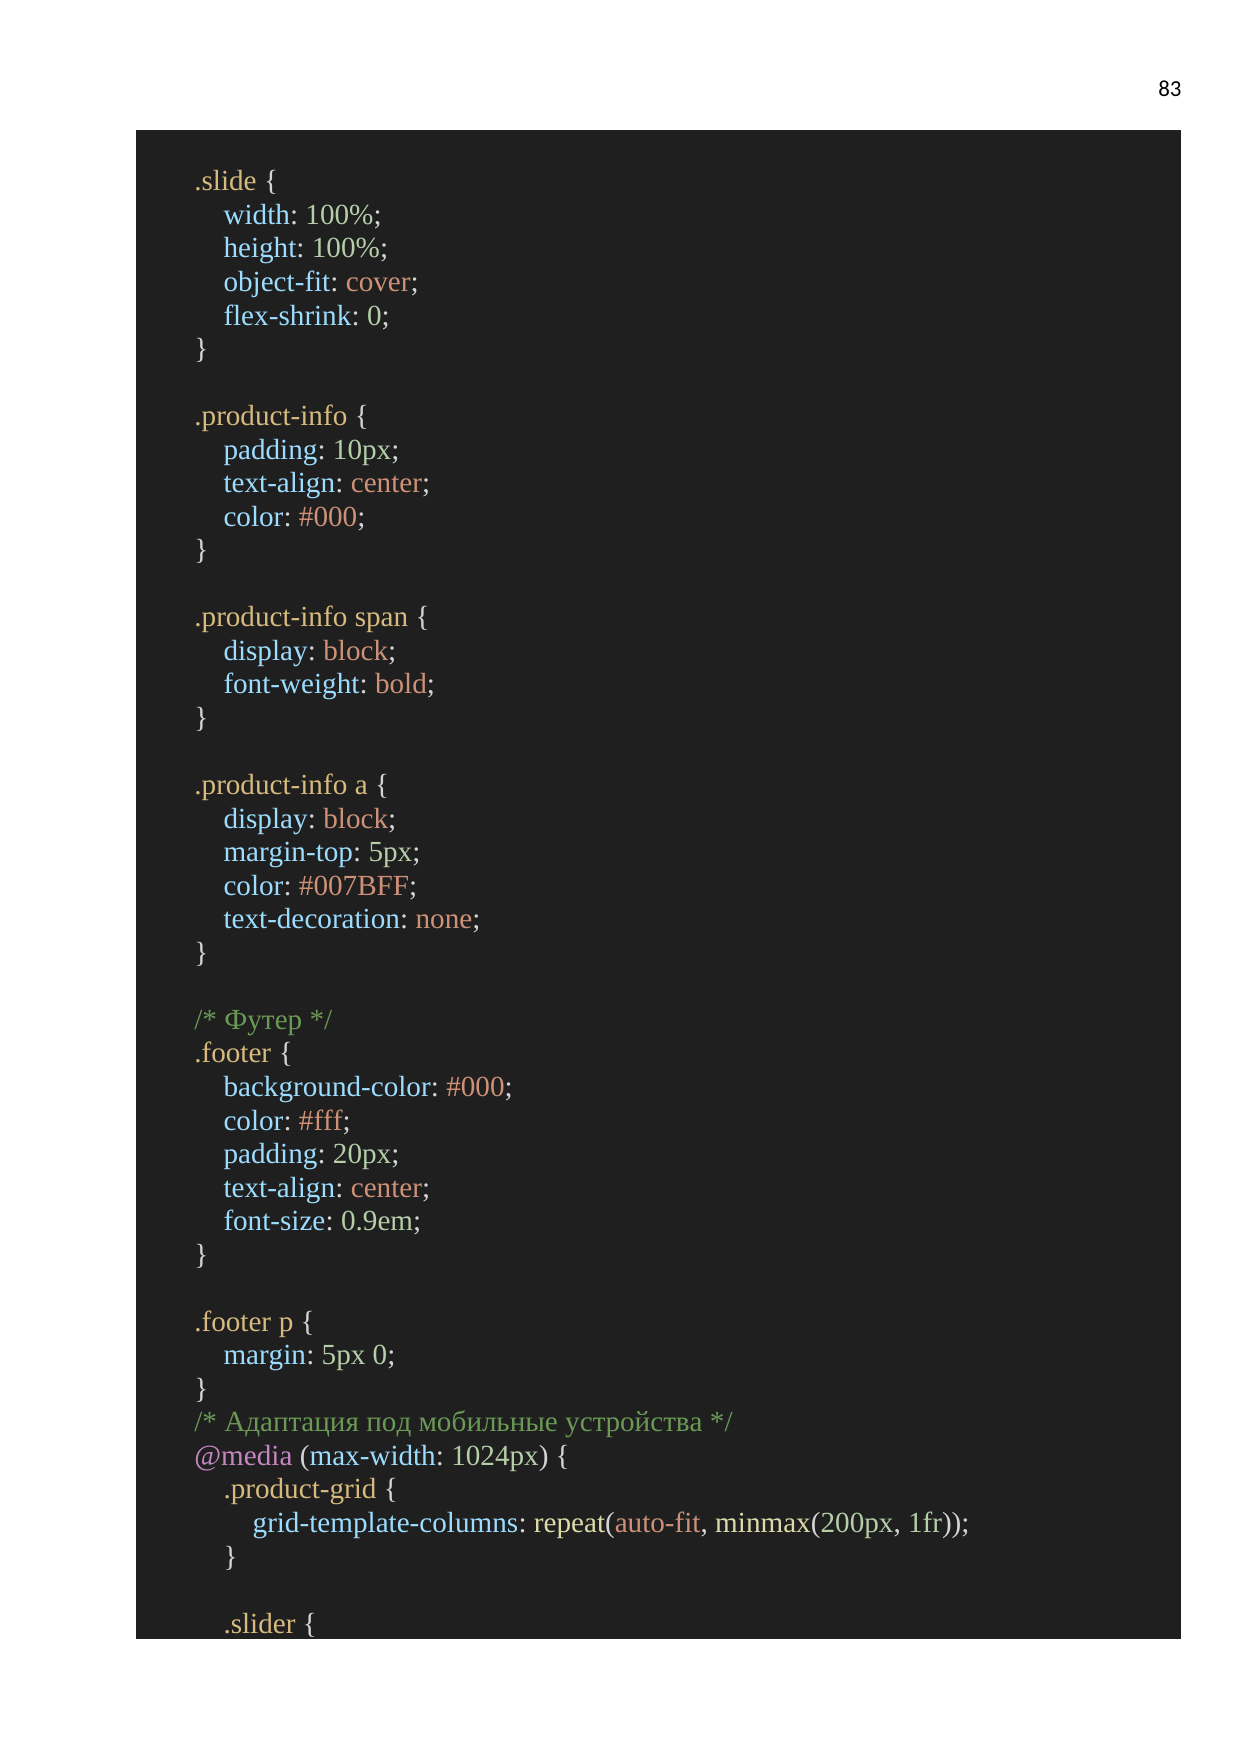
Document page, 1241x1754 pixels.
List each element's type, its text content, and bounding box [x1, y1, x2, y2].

text .slide { [136, 163, 1181, 197]
text flex-shrink: 0; [136, 298, 1181, 331]
text .footer p { [136, 1304, 1181, 1337]
text .footer { [136, 1036, 1181, 1069]
text @media (max-width: 1024px) { [136, 1438, 1181, 1472]
text padding: 20px; [136, 1136, 1181, 1170]
text .product-info a { [136, 767, 1181, 801]
text /* Футер */ [136, 1002, 1181, 1036]
text display: block; [136, 633, 1181, 667]
text color: #007BFF; [136, 868, 1181, 901]
text width: 100%; [136, 197, 1181, 231]
text } [136, 331, 1181, 365]
text .product-grid { [136, 1472, 1181, 1505]
text background-color: #000; [136, 1069, 1181, 1103]
text object-fit: cover; [136, 264, 1181, 298]
text color: #000; [136, 499, 1181, 532]
text margin: 5px 0; [136, 1337, 1181, 1371]
text } [136, 700, 1181, 734]
text display: block; [136, 801, 1181, 834]
text font-size: 0.9em; [136, 1203, 1181, 1237]
text } [136, 935, 1181, 968]
text height: 100%; [136, 231, 1181, 264]
text .product-info span { [136, 599, 1181, 633]
text .product-info { [136, 398, 1181, 432]
text text-align: center; [136, 465, 1181, 499]
text } [136, 532, 1181, 566]
text } [136, 1237, 1181, 1270]
text margin-top: 5px; [136, 834, 1181, 868]
text text-decoration: none; [136, 901, 1181, 935]
text .slider { [136, 1606, 1181, 1639]
text font-weight: bold; [136, 667, 1181, 700]
text color: #fff; [136, 1103, 1181, 1136]
text /* Адаптация под мобильные устройства */ [136, 1404, 1181, 1438]
text padding: 10px; [136, 432, 1181, 465]
text text-align: center; [136, 1170, 1181, 1203]
text } [136, 1371, 1181, 1404]
text } [136, 1539, 1181, 1572]
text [136, 1505, 1181, 1539]
